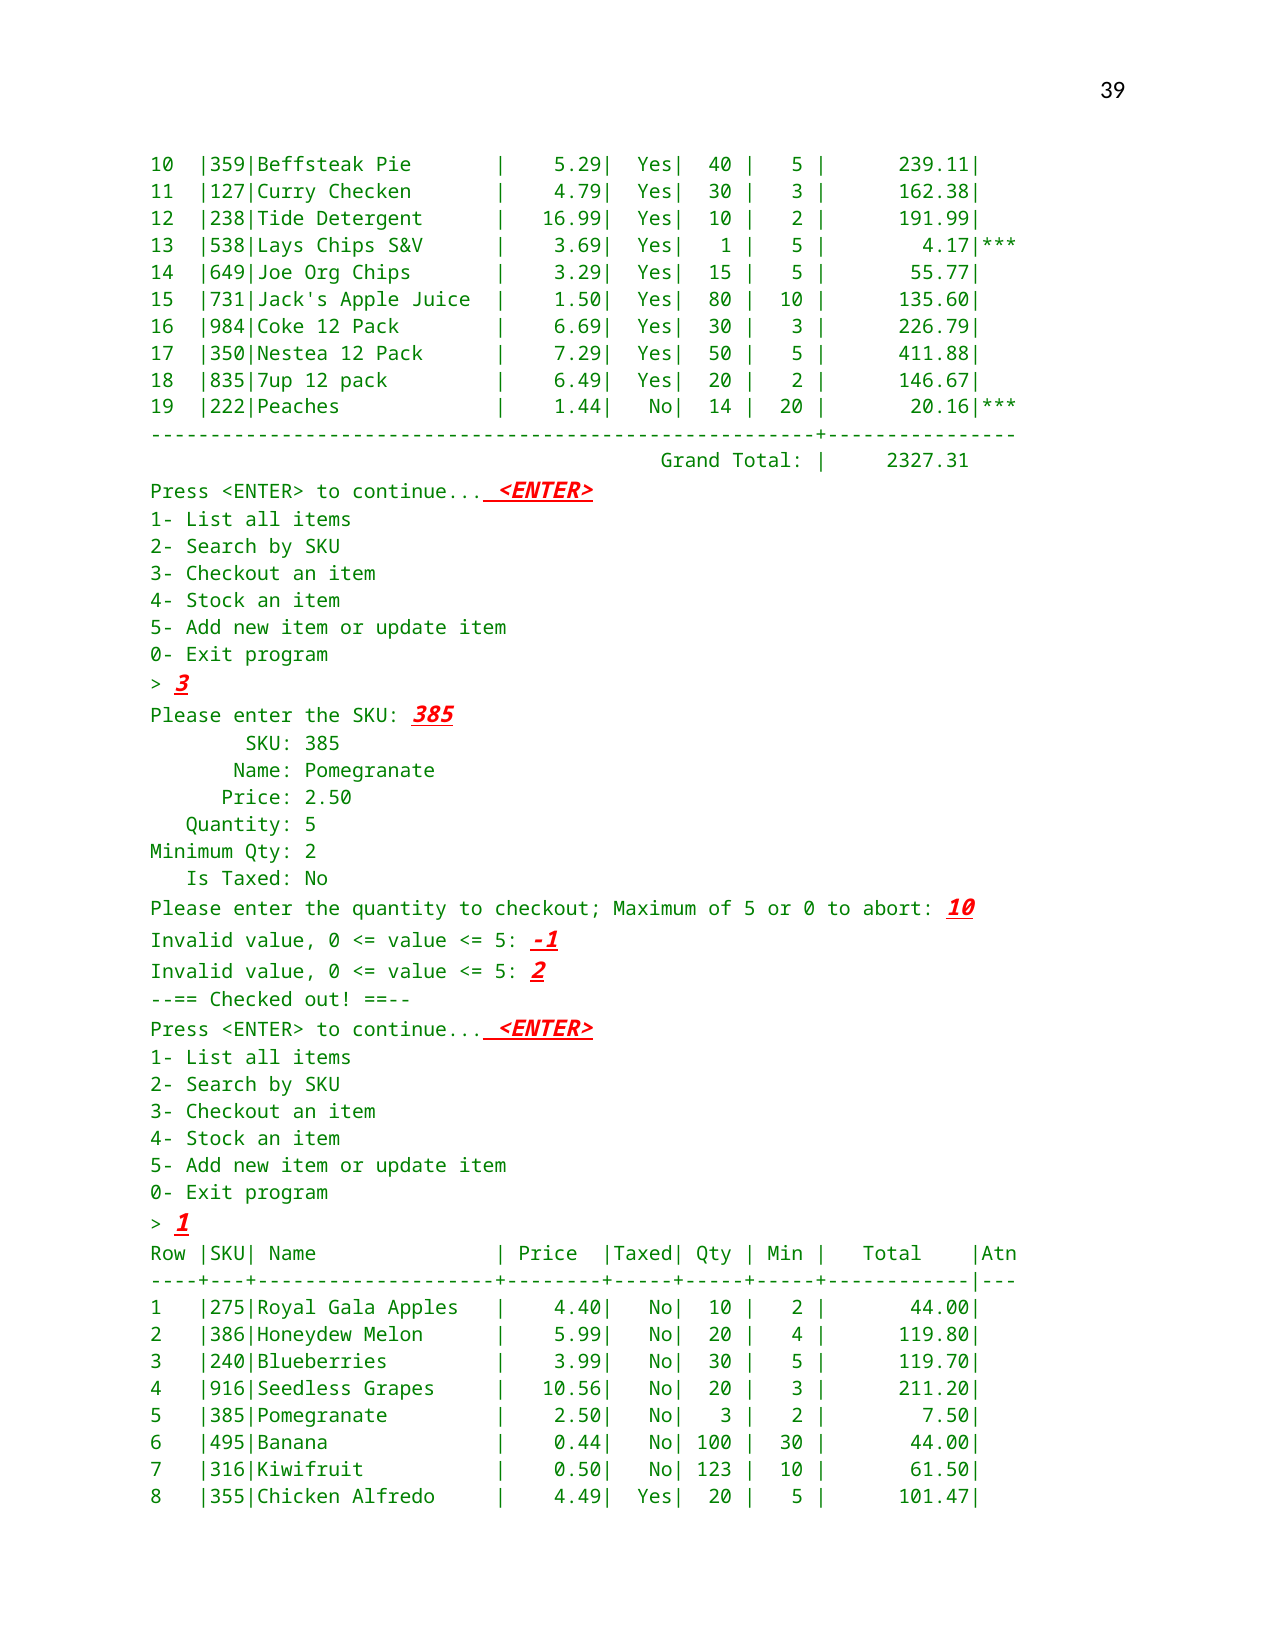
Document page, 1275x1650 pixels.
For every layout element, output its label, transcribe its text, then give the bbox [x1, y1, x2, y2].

text 5- Add new item or update item [150, 1151, 1125, 1178]
text ----+---+--------------------+--------+-----+-----+-----+------------|--- [150, 1266, 1125, 1293]
text Press <ENTER> to continue... <ENTER> [150, 474, 1125, 505]
text Minimum Qty: 2 [150, 837, 1125, 864]
text --------------------------------------------------------+---------------- [150, 420, 1125, 447]
text Price: 2.50 [150, 783, 1125, 810]
text --== Checked out! ==-- [150, 985, 1125, 1012]
text 7 |316|Kiwifruit | 0.50| No| 123 | 10 | 61.50| [150, 1455, 1125, 1482]
text 4 |916|Seedless Grapes | 10.56| No| 20 | 3 | 211.20| [150, 1374, 1125, 1401]
text 5 |385|Pomegranate | 2.50| No| 3 | 2 | 7.50| [150, 1401, 1125, 1428]
text Invalid value, 0 <= value <= 5: 2 [150, 954, 1125, 985]
text 16 |984|Coke 12 Pack | 6.69| Yes| 30 | 3 | 226.79| [150, 312, 1125, 339]
text 4- Stock an item [150, 1124, 1125, 1151]
text 10 |359|Beffsteak Pie | 5.29| Yes| 40 | 5 | 239.11| [150, 150, 1125, 177]
text 2- Search by SKU [150, 532, 1125, 559]
text 1- List all items [150, 1043, 1125, 1070]
text 15 |731|Jack's Apple Juice | 1.50| Yes| 80 | 10 | 135.60| [150, 285, 1125, 312]
text 3- Checkout an item [150, 559, 1125, 586]
text 5- Add new item or update item [150, 613, 1125, 640]
text > 1 [150, 1205, 1125, 1239]
text 2 |386|Honeydew Melon | 5.99| No| 20 | 4 | 119.80| [150, 1320, 1125, 1347]
text 2- Search by SKU [150, 1070, 1125, 1097]
text 3 |240|Blueberries | 3.99| No| 30 | 5 | 119.70| [150, 1347, 1125, 1374]
text Press <ENTER> to continue... <ENTER> [150, 1012, 1125, 1043]
text Quantity: 5 [150, 810, 1125, 837]
text Please enter the quantity to checkout; Maximum of 5 or 0 to abort: 10 [150, 891, 1125, 922]
text SKU: 385 [150, 729, 1125, 756]
text 3- Checkout an item [150, 1097, 1125, 1124]
text 19 |222|Peaches | 1.44| No| 14 | 20 | 20.16|*** [150, 393, 1125, 420]
text 13 |538|Lays Chips S&V | 3.69| Yes| 1 | 5 | 4.17|*** [150, 231, 1125, 258]
text 1 |275|Royal Gala Apples | 4.40| No| 10 | 2 | 44.00| [150, 1293, 1125, 1320]
text Is Taxed: No [150, 864, 1125, 891]
text Row |SKU| Name | Price |Taxed| Qty | Min | Total |Atn [150, 1239, 1125, 1266]
text Grand Total: | 2327.31 [150, 447, 1125, 474]
text 1- List all items [150, 505, 1125, 532]
text > 3 [150, 667, 1125, 698]
text 14 |649|Joe Org Chips | 3.29| Yes| 15 | 5 | 55.77| [150, 258, 1125, 285]
text Please enter the SKU: 385 [150, 698, 1125, 729]
text 17 |350|Nestea 12 Pack | 7.29| Yes| 50 | 5 | 411.88| [150, 339, 1125, 366]
text 8 |355|Chicken Alfredo | 4.49| Yes| 20 | 5 | 101.47| [150, 1482, 1125, 1509]
text 6 |495|Banana | 0.44| No| 100 | 30 | 44.00| [150, 1428, 1125, 1455]
text 12 |238|Tide Detergent | 16.99| Yes| 10 | 2 | 191.99| [150, 204, 1125, 231]
text 11 |127|Curry Checken | 4.79| Yes| 30 | 3 | 162.38| [150, 177, 1125, 204]
text 0- Exit program [150, 1178, 1125, 1205]
text 18 |835|7up 12 pack | 6.49| Yes| 20 | 2 | 146.67| [150, 366, 1125, 393]
text 4- Stock an item [150, 586, 1125, 613]
text 0- Exit program [150, 640, 1125, 667]
text Invalid value, 0 <= value <= 5: -1 [150, 922, 1125, 954]
text Name: Pomegranate [150, 756, 1125, 783]
